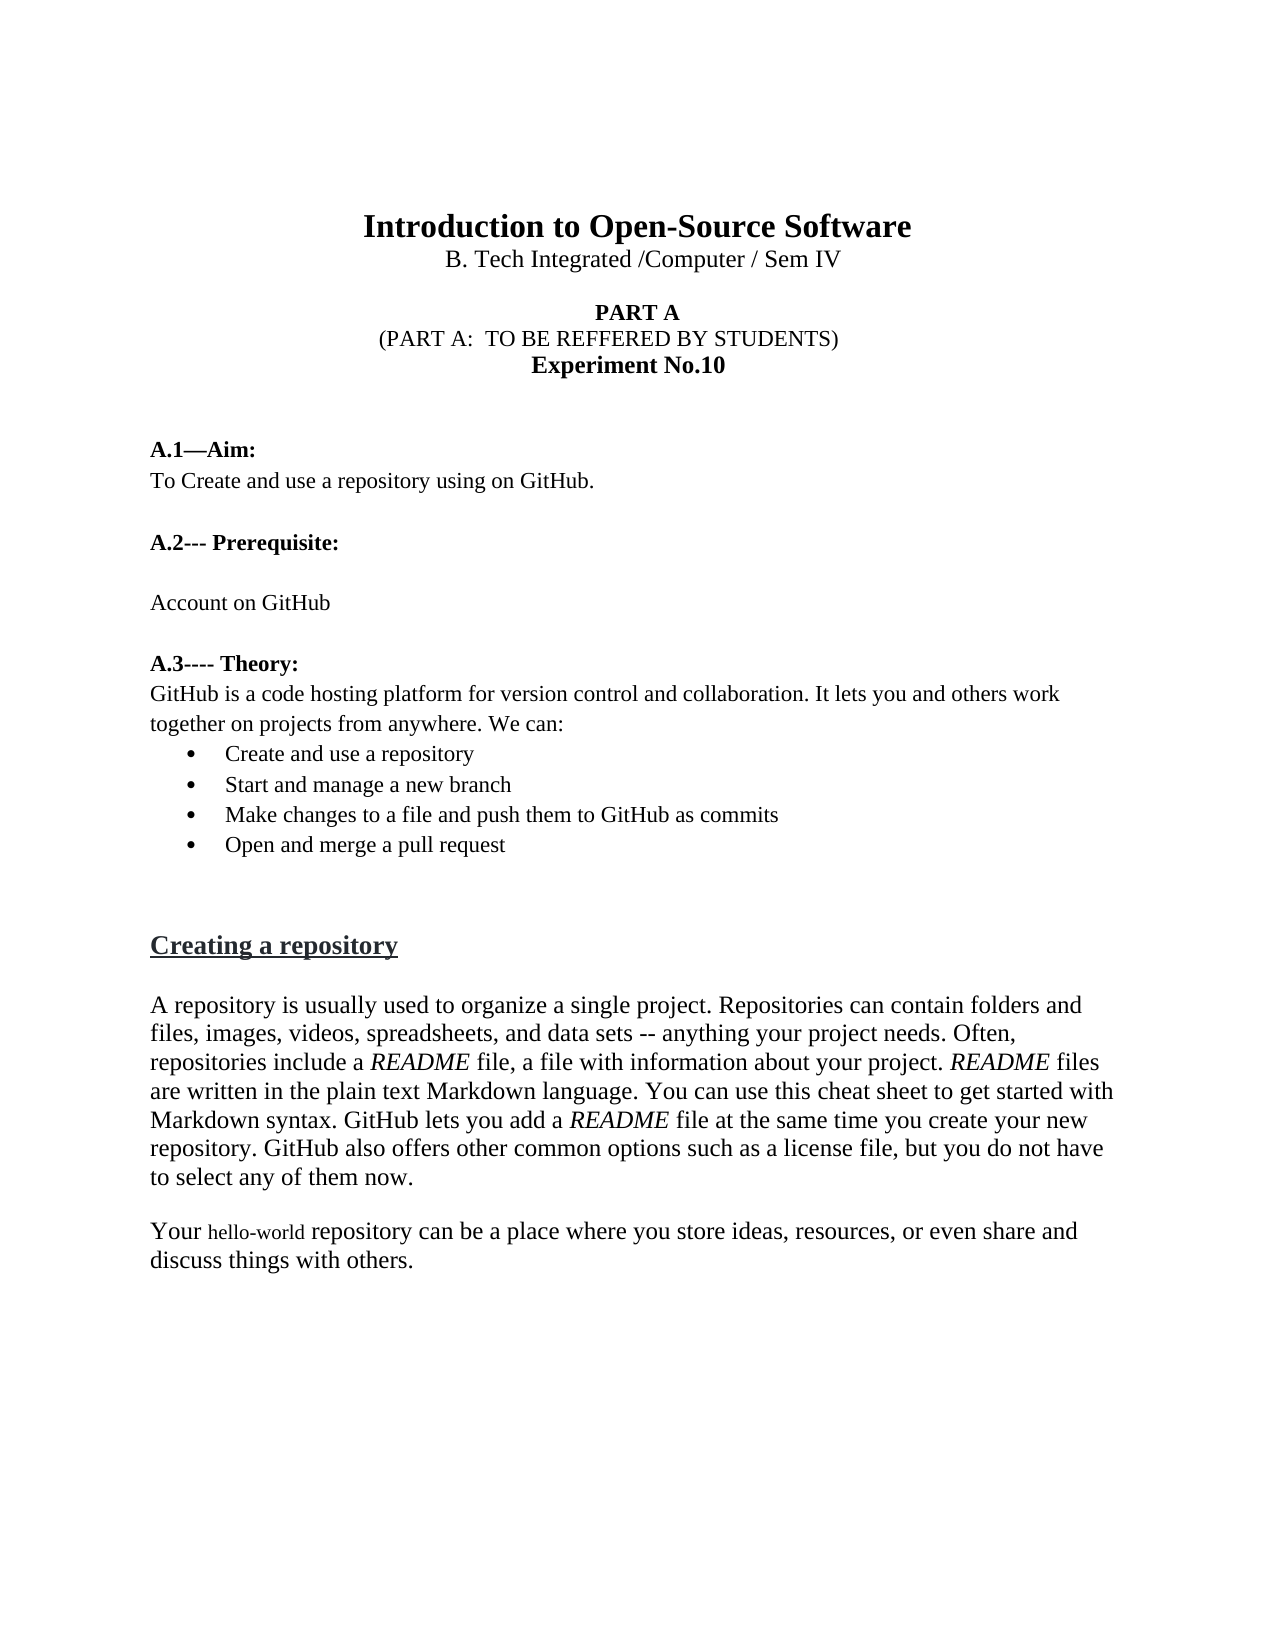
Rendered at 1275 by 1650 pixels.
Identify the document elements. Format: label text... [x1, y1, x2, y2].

text Account on GitHub [150, 589, 1125, 616]
text A repository is usually used to organize a single project. Repositories can contain folders and files, images, videos, spreadsheets, and data sets -- anything your project needs. Often, repositories include a README file, a file with information about your project. README files are written in the plain text Markdown language. You can use this cheat sheet to get started with Markdown syntax. GitHub lets you add a README file at the same time you create your new repository. GitHub also offers other common options such as a license file, but you do not have to select any of them now. [150, 990, 1125, 1191]
text Your hello-world repository can be a place where you store ideas, resources, or even share and discuss things with others. [150, 1216, 1125, 1273]
list Open and merge a pull request [187, 831, 1125, 857]
subtitle Creating a repository [150, 929, 1125, 960]
text A.1—Aim: [150, 436, 1125, 463]
text (PART A: TO BE REFFERED BY STUDENTS) [150, 326, 1125, 351]
text PART A [150, 299, 1125, 326]
text Introduction to Open-Source Software [150, 207, 1125, 245]
list Create and use a repository [187, 741, 1125, 767]
text GitHub is a code hosting platform for version control and collaboration. It lets you and others work together on projects from anywhere. We can: [150, 680, 1125, 737]
list Make changes to a file and push them to GitHub as commits [187, 801, 1125, 827]
text A.2--- Prerequisite: [150, 529, 1125, 555]
text To Create and use a repository using on GitHub. [150, 467, 1125, 493]
text A.3---- Theory: [150, 650, 1125, 676]
text B. Tech Integrated /Computer / Sem IV [161, 245, 1125, 273]
list Start and manage a new branch [187, 771, 1125, 797]
text Experiment No.10 [150, 352, 1125, 379]
